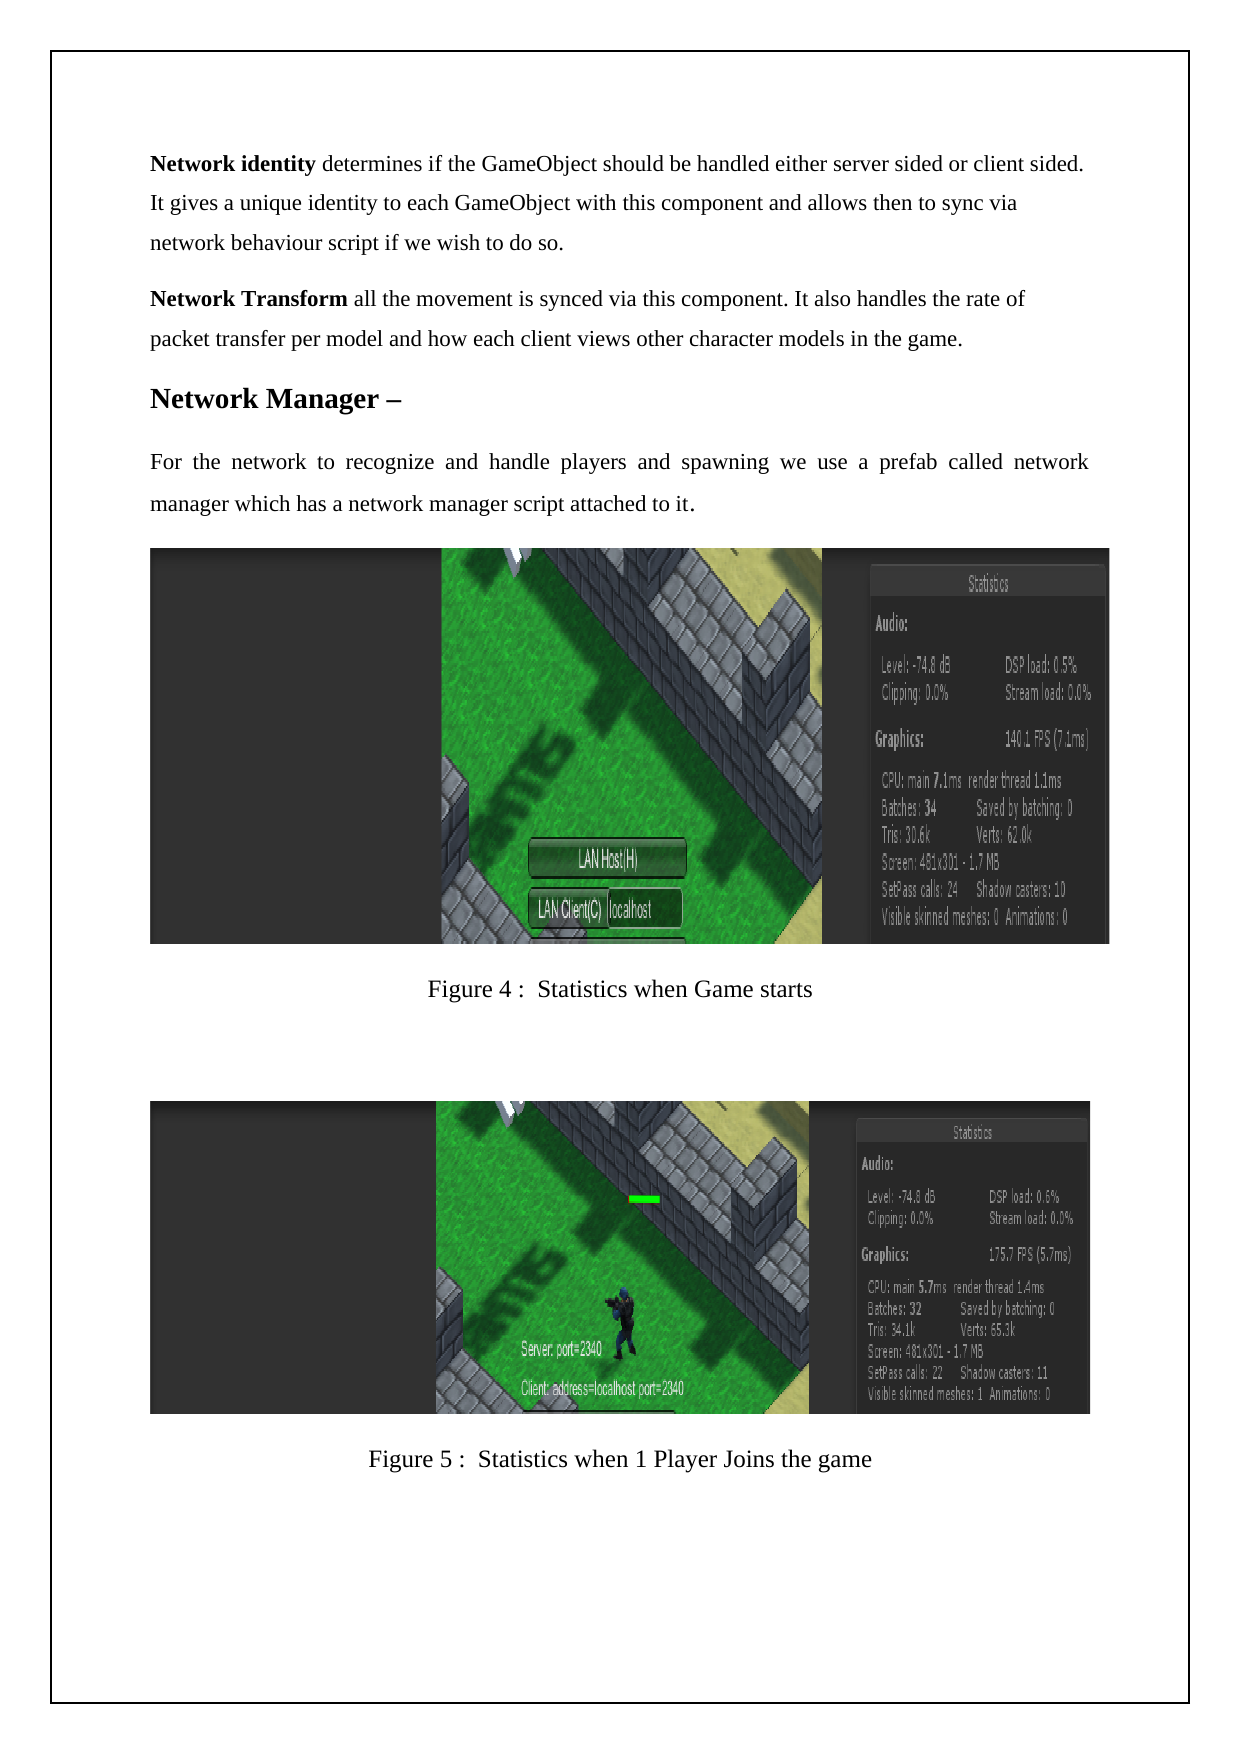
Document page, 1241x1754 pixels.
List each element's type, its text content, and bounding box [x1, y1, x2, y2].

picture [150, 548, 1110, 944]
text For the network to recognize and handle players and spawning we use a prefab called network manager which has a network manager script attached to it. [150, 448, 1090, 517]
text Network identity determines if the GameObject should be handled either server sided or client sided. It gives a unique identity to each GameObject with this component and allows then to sync via network behaviour script if we wish to do so. [150, 150, 1090, 255]
text Figure 4 : Statistics when Game starts [150, 974, 1090, 1003]
text Network Transform all the movement is synced via this component. It also handles the rate of packet transfer per model and how each client views other character models in the game. [150, 285, 1090, 351]
text Network Manager – [150, 381, 1090, 414]
picture [150, 1101, 1091, 1414]
text Figure 5 : Statistics when 1 Player Joins the game [150, 1444, 1090, 1473]
